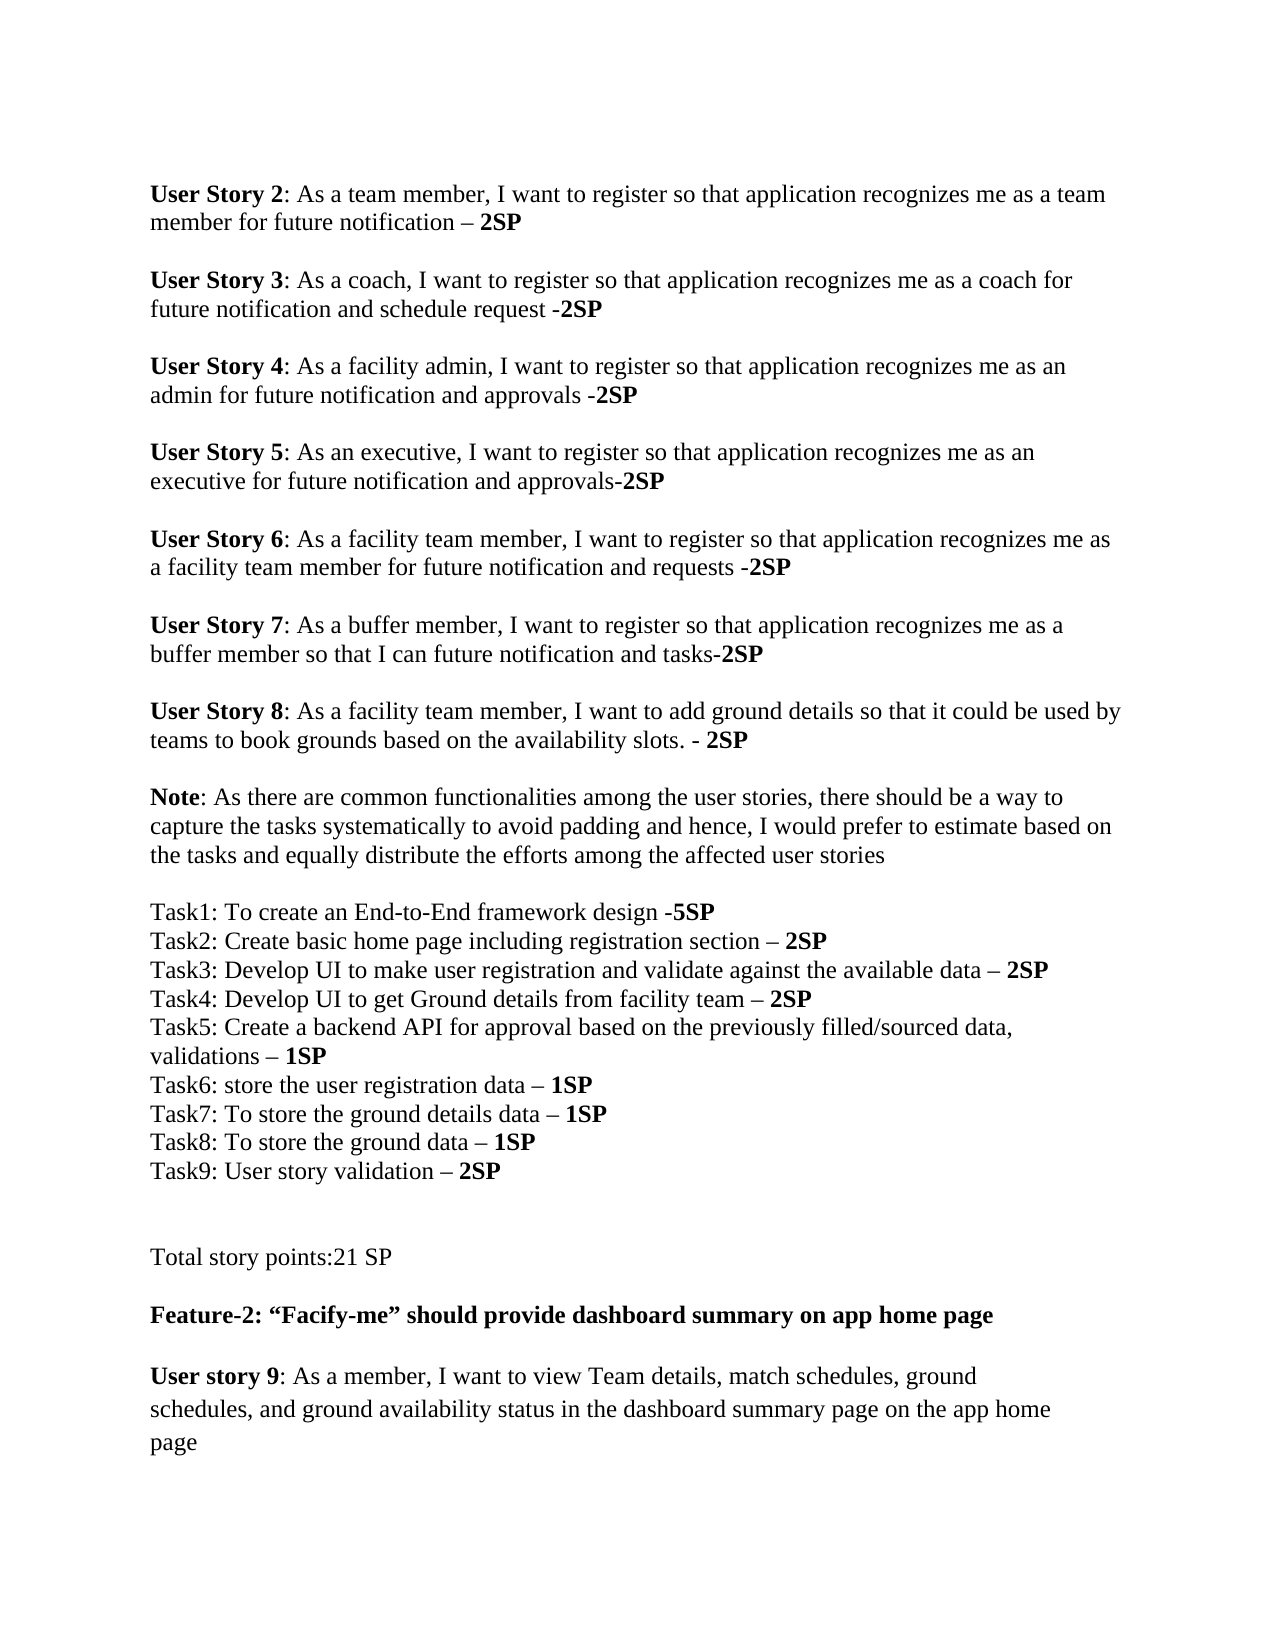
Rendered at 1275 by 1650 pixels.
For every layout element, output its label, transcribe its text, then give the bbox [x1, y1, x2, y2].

text User Story 4: As a facility admin, I want to register so that application recognizes me as an admin for future notification and approvals -2SP [150, 351, 1125, 409]
text Task3: Develop UI to make user registration and validate against the available data – 2SP [150, 955, 1125, 984]
text User Story 8: As a facility team member, I want to add ground details so that it could be used by teams to book grounds based on the availability slots. - 2SP [150, 696, 1125, 754]
text User Story 6: As a facility team member, I want to register so that application recognizes me as a facility team member for future notification and requests -2SP [150, 524, 1125, 581]
text Total story points:21 SP [150, 1242, 1125, 1271]
text User story 9: As a member, I want to view Team details, match schedules, ground schedules, and ground availability status in the dashboard summary page on the app home page [150, 1361, 1080, 1456]
text User Story 7: As a buffer member, I want to register so that application recognizes me as a buffer member so that I can future notification and tasks-2SP [150, 610, 1125, 667]
text User Story 2: As a team member, I want to register so that application recognizes me as a team member for future notification – 2SP [150, 179, 1125, 236]
text User Story 3: As a coach, I want to register so that application recognizes me as a coach for future notification and schedule request -2SP [150, 265, 1125, 322]
text Feature-2: “Facify-me” should provide dashboard summary on app home page [150, 1300, 1125, 1329]
text Note: As there are common functionalities among the user stories, there should be a way to capture the tasks systematically to avoid padding and hence, I would prefer to estimate based on the tasks and equally distribute the efforts among the affected user stories [150, 782, 1125, 869]
text User Story 5: As an executive, I want to register so that application recognizes me as an executive for future notification and approvals-2SP [150, 437, 1125, 495]
text Task6: store the user registration data – 1SP [150, 1070, 1125, 1099]
text Task1: To create an End-to-End framework design -5SP [150, 897, 1125, 926]
text Task2: Create basic home page including registration section – 2SP [150, 926, 1125, 955]
text Task7: To store the ground details data – 1SP [150, 1099, 1125, 1127]
text Task4: Develop UI to get Ground details from facility team – 2SP [150, 984, 1125, 1012]
text Task9: User story validation – 2SP [150, 1156, 1125, 1185]
text Task8: To store the ground data – 1SP [150, 1127, 1125, 1156]
text Task5: Create a backend API for approval based on the previously filled/sourced data, validations – 1SP [150, 1012, 1125, 1070]
